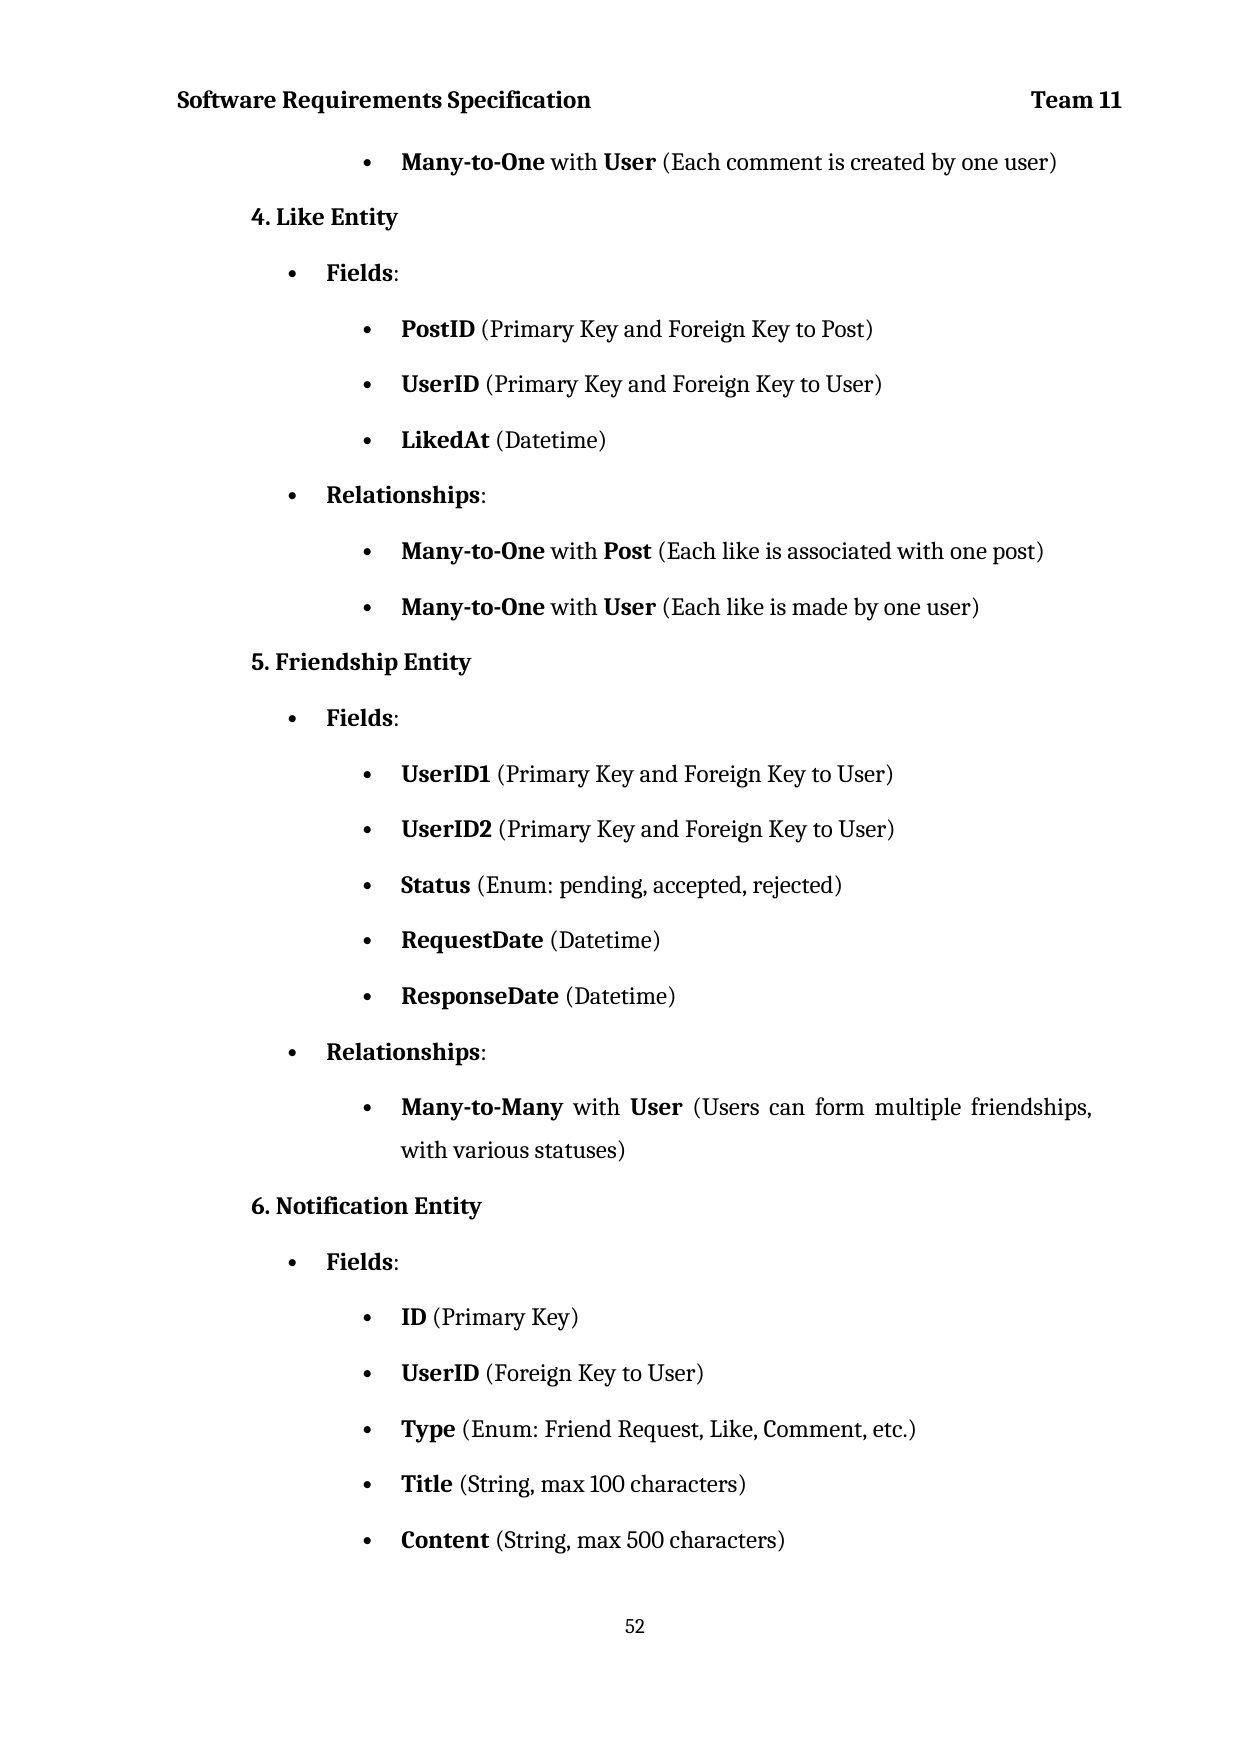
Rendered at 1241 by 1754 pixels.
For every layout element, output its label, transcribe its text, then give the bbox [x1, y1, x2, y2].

list Status (Enum: pending, accepted, rejected) [363, 871, 1092, 899]
list UserID (Foreign Key to User) [363, 1359, 1092, 1388]
list ID (Primary Key) [363, 1303, 1092, 1332]
list UserID1 (Primary Key and Foreign Key to User) [363, 759, 1092, 788]
text 4. Like Entity [251, 203, 1092, 232]
list Many-to-One with Post (Each like is associated with one post) [363, 537, 1092, 566]
text 6. Notification Entity [251, 1192, 1092, 1221]
list Fields: [288, 1248, 1092, 1276]
list Fields: [288, 704, 1092, 733]
text 5. Friendship Entity [251, 648, 1092, 677]
list LikedAt (Datetime) [363, 426, 1092, 454]
list Many-to-Many with User (Users can form multiple friendships, with various statuses) [363, 1093, 1092, 1165]
list Type (Enum: Friend Request, Like, Comment, etc.) [363, 1414, 1092, 1443]
list RequestDate (Datetime) [363, 926, 1092, 955]
list Relationships: [288, 481, 1092, 510]
list Content (String, max 500 characters) [363, 1526, 1092, 1554]
list Fields: [288, 259, 1092, 288]
list UserID (Primary Key and Foreign Key to User) [363, 370, 1092, 399]
list Relationships: [288, 1038, 1092, 1066]
list Many-to-One with User (Each comment is created by one user) [363, 148, 1092, 176]
list ResponseDate (Datetime) [363, 982, 1092, 1011]
list PostID (Primary Key and Foreign Key to Post) [363, 314, 1092, 343]
list Title (String, max 100 characters) [363, 1470, 1092, 1499]
list Many-to-One with User (Each like is made by one user) [363, 593, 1092, 621]
list UserID2 (Primary Key and Foreign Key to User) [363, 815, 1092, 844]
